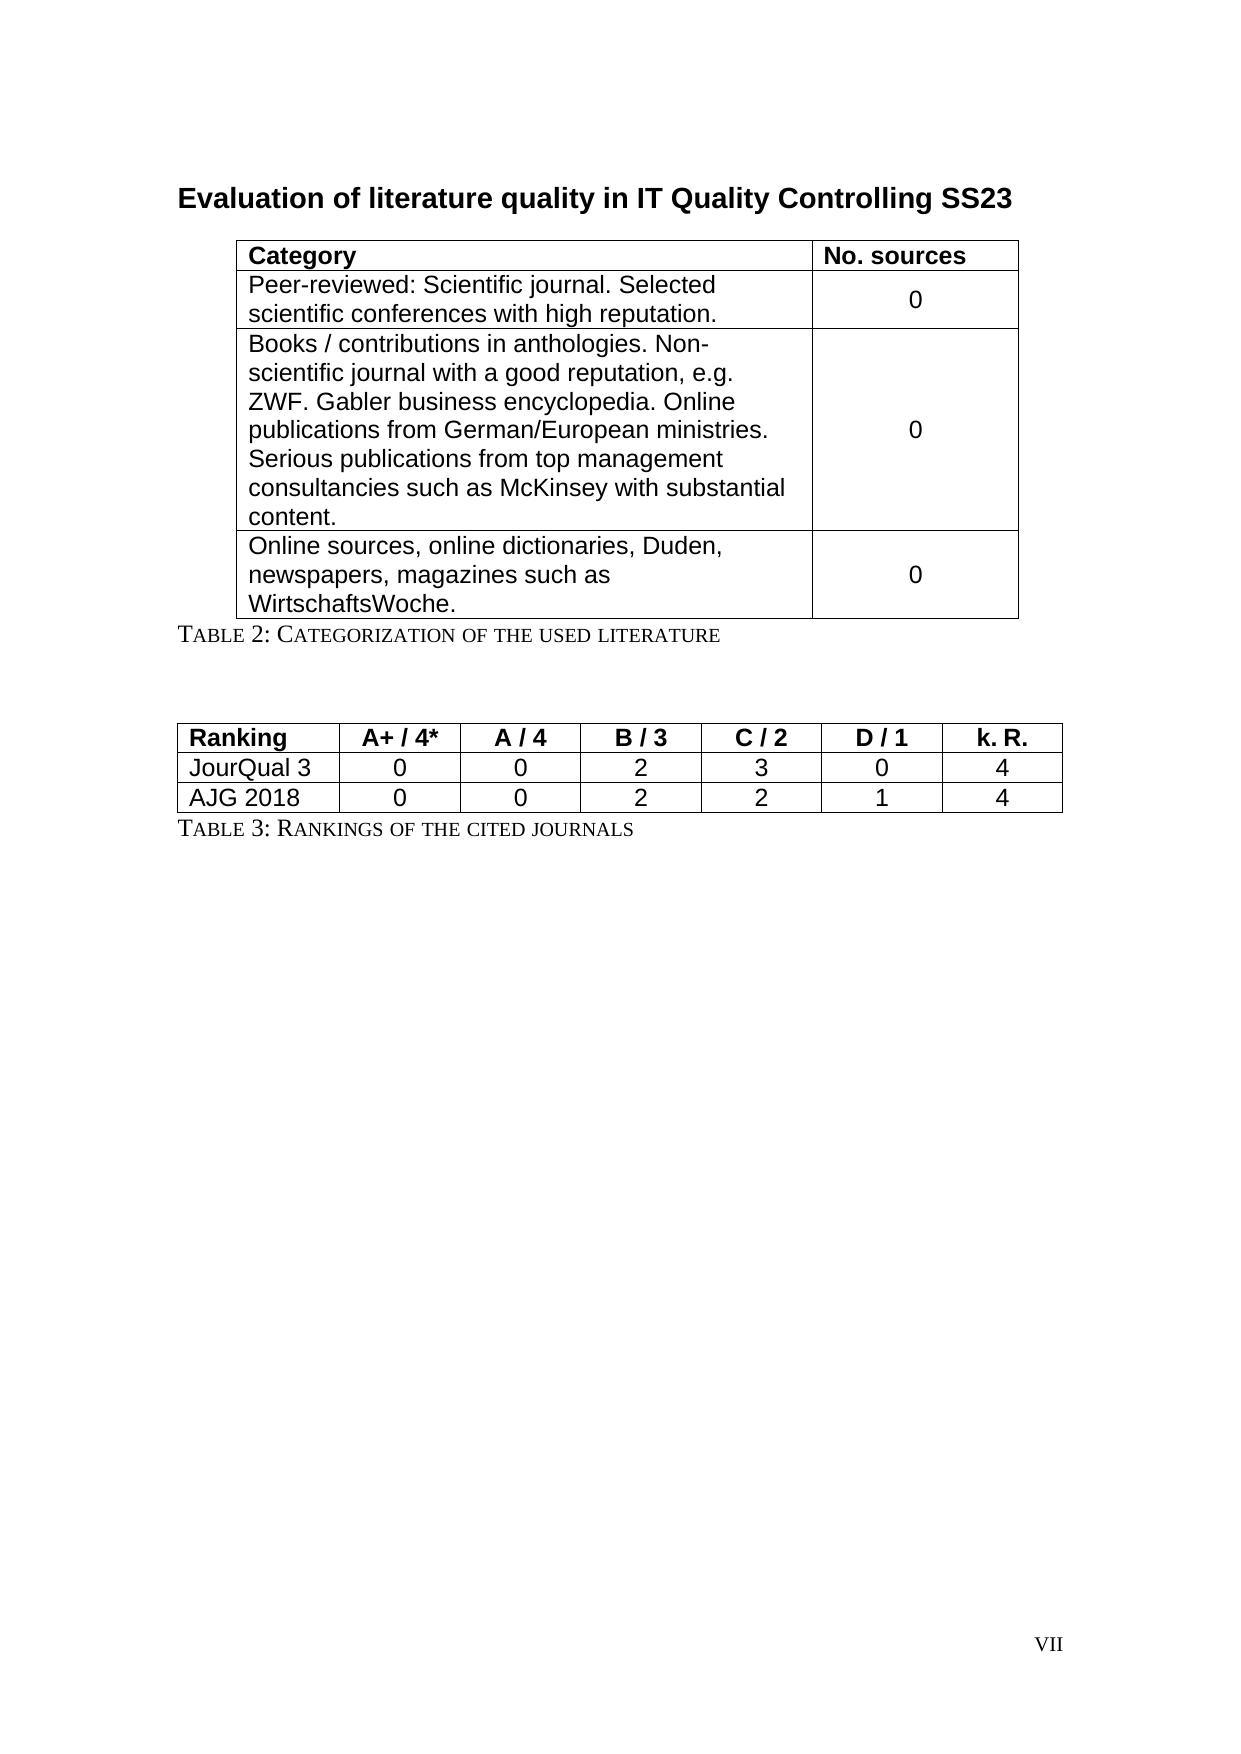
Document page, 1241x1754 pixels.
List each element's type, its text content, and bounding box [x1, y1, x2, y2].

table_cell 4 [943, 753, 1062, 782]
text Table 2: Categorization of the used literature [177, 619, 1063, 647]
table_cell 0 [340, 783, 460, 812]
table_cell 0 [461, 753, 580, 782]
table_cell Books / contributions in anthologies. Non-scientific journal with a good reputation, e.g. ZWF. Gabler business encyclopedia. Online publications from German/European ministries. Serious publications from top management consultancies such as McKinsey with substantial content. [237, 329, 812, 530]
table_cell 0 [340, 753, 460, 782]
table_header C / 2 [702, 724, 821, 752]
table_header Category [237, 241, 812, 269]
table_cell JourQual 3 [178, 753, 339, 782]
table_header Ranking [178, 724, 339, 752]
table_cell 1 [822, 783, 942, 812]
text Table 3: Rankings of the cited journals [177, 813, 1063, 842]
table_header A / 4 [461, 724, 580, 752]
table_cell 2 [702, 783, 821, 812]
table_header k. R. [943, 724, 1062, 752]
table_cell 4 [943, 783, 1062, 812]
table_cell 0 [822, 753, 942, 782]
table_header A+ / 4* [340, 724, 460, 752]
table_cell 0 [813, 531, 1018, 618]
table_cell 3 [702, 753, 821, 782]
table_cell 2 [581, 783, 701, 812]
table_cell AJG 2018 [178, 783, 339, 812]
table_header B / 3 [581, 724, 701, 752]
table_cell 0 [813, 329, 1018, 530]
table_header No. sources [813, 241, 1018, 269]
table_cell Peer-reviewed: Scientific journal. Selected scientific conferences with high reputation. [237, 271, 812, 328]
text Evaluation of literature quality in IT Quality Controlling SS23 [177, 177, 1063, 215]
table_cell 0 [813, 271, 1018, 328]
table_header D / 1 [822, 724, 942, 752]
table_cell 0 [461, 783, 580, 812]
table_cell 2 [581, 753, 701, 782]
table_cell Online sources, online dictionaries, Duden, newspapers, magazines such as WirtschaftsWoche. [237, 531, 812, 618]
